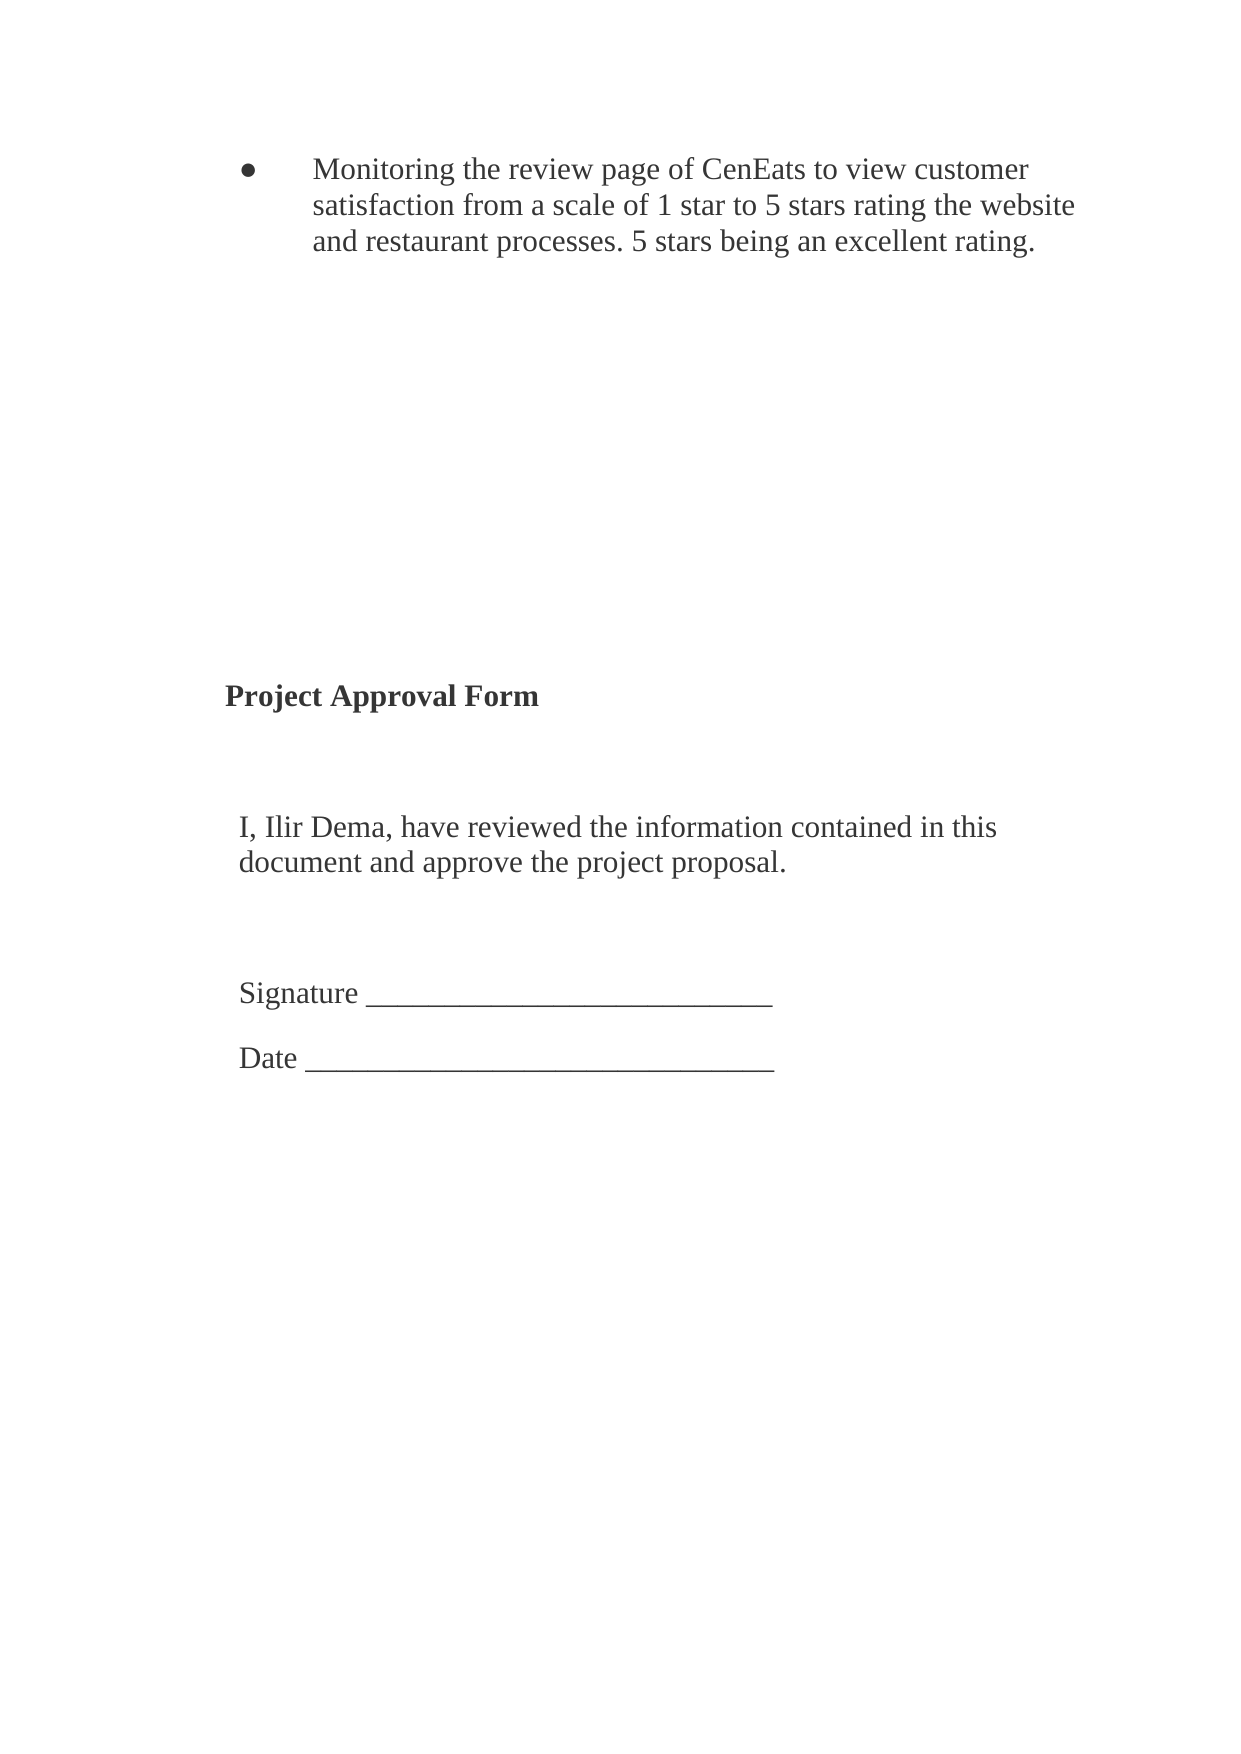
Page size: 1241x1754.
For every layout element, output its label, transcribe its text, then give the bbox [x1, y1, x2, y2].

text Signature __________________________ [238, 974, 1090, 1010]
text Project Approval Form [150, 678, 1090, 713]
text Date ______________________________ [238, 1039, 1090, 1075]
text I, Ilir Dema, have reviewed the information contained in this document and approve the project proposal. [238, 808, 1090, 880]
list Monitoring the review page of CenEats to view customer satisfaction from a scale of 1 star to 5 stars rating the website and restaurant processes. 5 stars being an excellent rating. [239, 150, 1090, 258]
